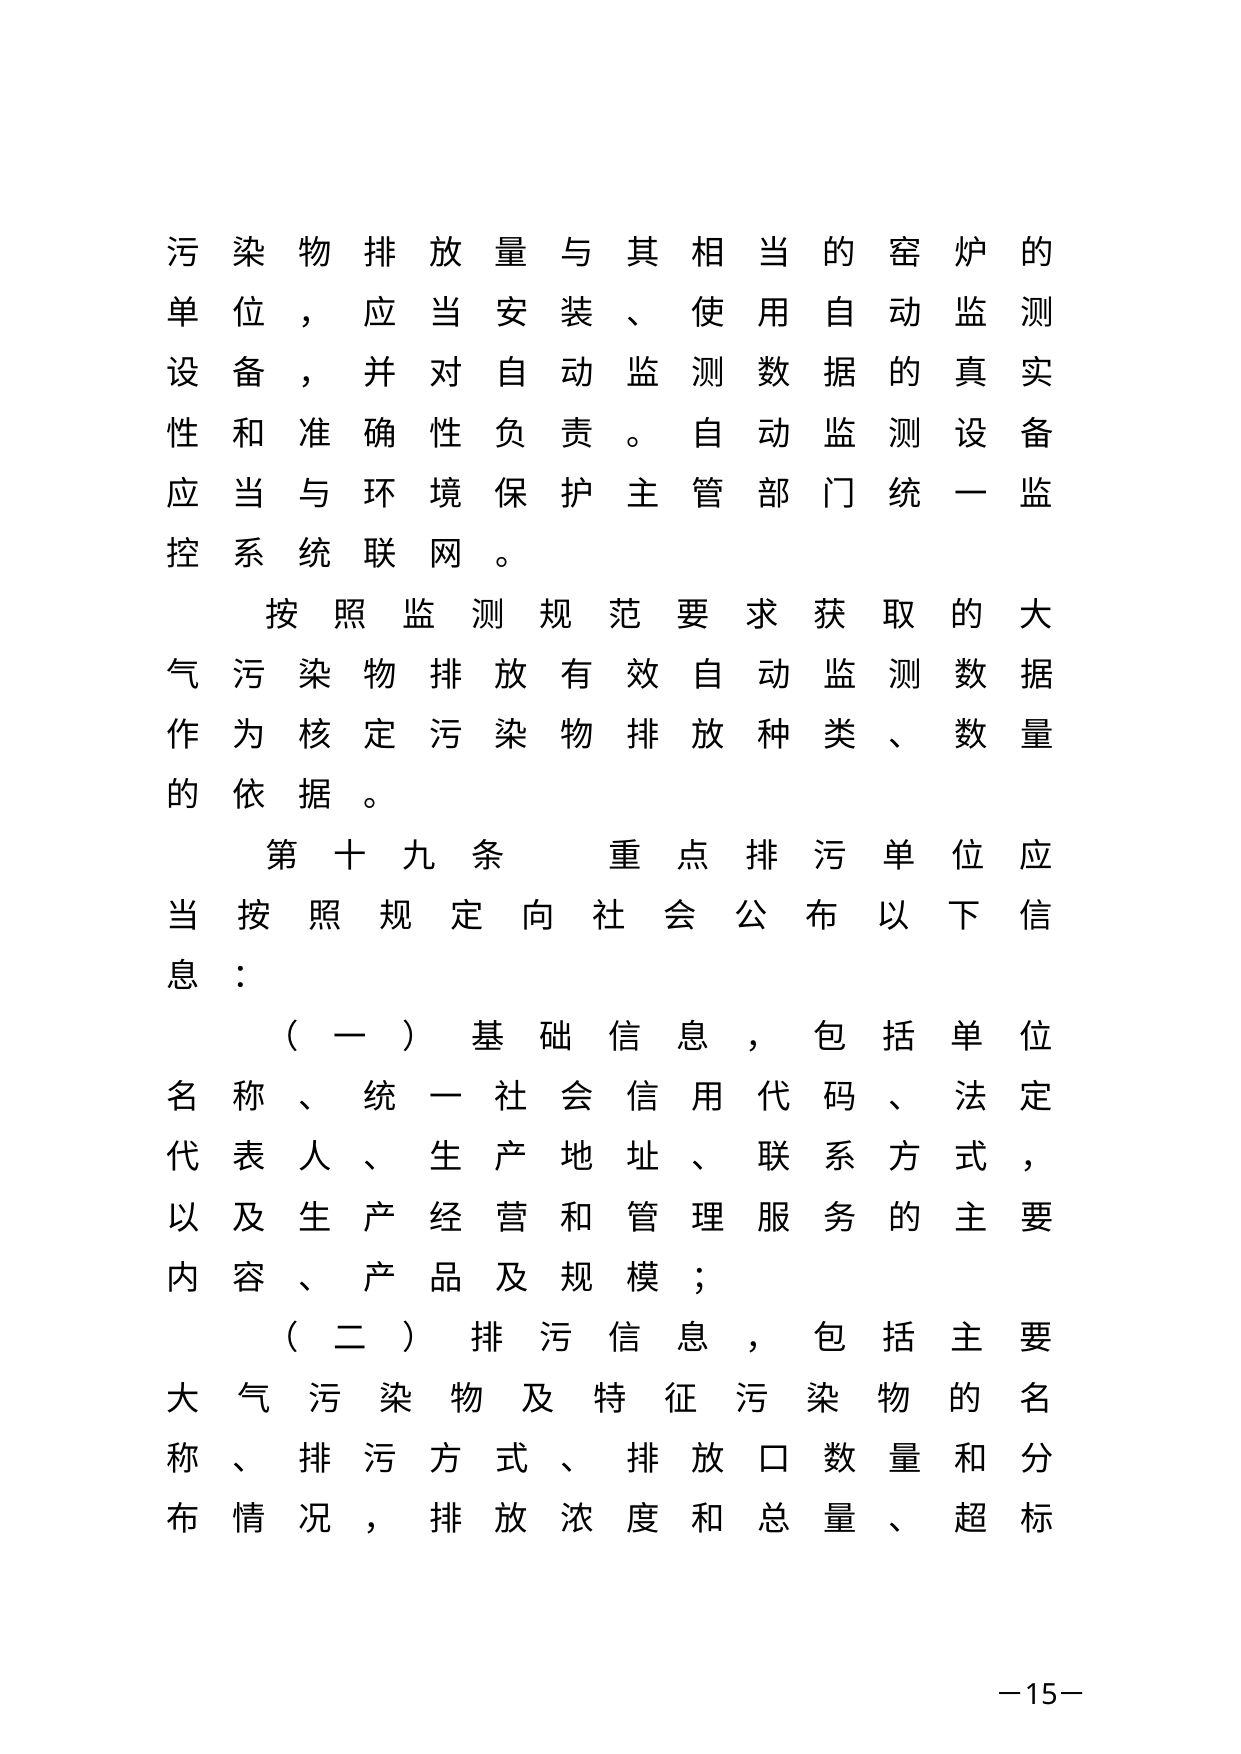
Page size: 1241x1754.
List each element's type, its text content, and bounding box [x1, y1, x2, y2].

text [167, 1305, 1085, 1546]
text （一）基础信息，包括单位名称、统一社会信用代码、法定代表人、生产地址、联系方式，以及生产经营和管理服务的主要内容、产品及规模； [167, 1003, 1085, 1305]
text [167, 219, 1085, 581]
text 第十九条 重点排污单位应当按照规定向社会公布以下信息： [167, 822, 1085, 1003]
text 按照监测规范要求获取的大气污染物排放有效自动监测数据作为核定污染物排放种类、数量的依据。 [167, 581, 1085, 822]
